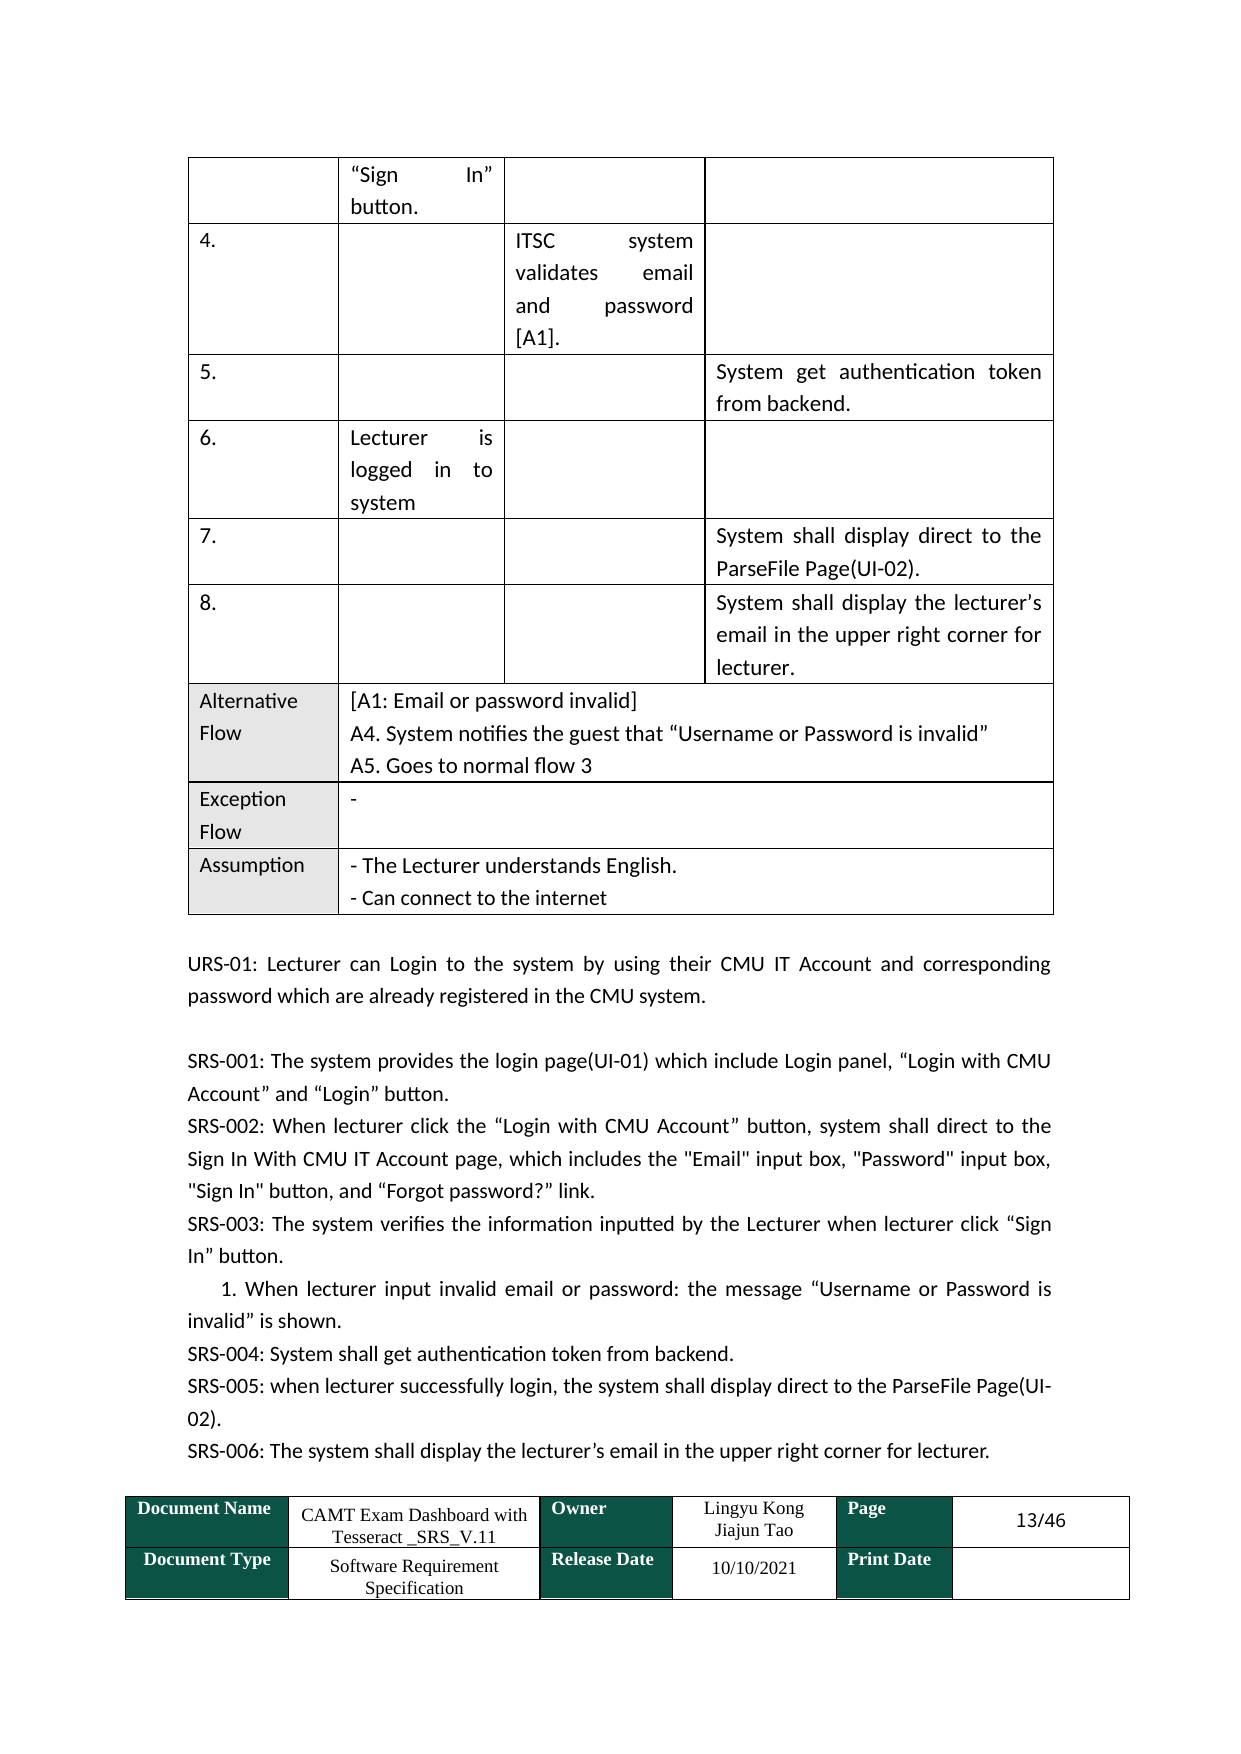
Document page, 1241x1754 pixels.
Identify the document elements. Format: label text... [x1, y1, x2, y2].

table_cell [505, 158, 704, 223]
table_cell [505, 421, 704, 518]
table_cell [339, 224, 504, 354]
table_cell 7. [189, 519, 338, 584]
table_cell [706, 421, 1053, 518]
table_cell System shall display direct to the ParseFile Page(UI-02). [706, 519, 1053, 584]
table_cell 5. [189, 355, 338, 420]
table_cell 8. [189, 585, 338, 683]
table_cell [505, 585, 704, 683]
table_cell - The Lecturer understands English. - Can connect to the internet [339, 849, 1053, 913]
text SRS-001: The system provides the login page(UI-01) which include Login panel, “Login with CMU Account” and “Login” button. [187, 1044, 1053, 1109]
text SRS-006: The system shall display the lecturer’s email in the upper right corner for lecturer. [187, 1434, 1053, 1467]
table_cell 3. [189, 158, 338, 223]
table_cell [706, 224, 1053, 354]
table_cell System shall display the lecturer’s email in the upper right corner for lecturer. [706, 585, 1053, 683]
table_cell Assumption [189, 849, 338, 913]
table_cell Lecturer is logged in to system [339, 421, 504, 518]
table_cell ITSC system validates email and password [A1]. [505, 224, 704, 354]
text SRS-002: When lecturer click the “Login with CMU Account” button, system shall direct to the Sign In With CMU IT Account page, which includes the "Email" input box, "Password" input box, "Sign In" button, and “Forgot password?” link. [187, 1109, 1053, 1207]
table_cell Exception Flow [189, 783, 338, 847]
table_cell 4. [189, 224, 338, 354]
table_cell [339, 355, 504, 420]
text SRS-005: when lecturer successfully login, the system shall display direct to the ParseFile Page(UI-02). [187, 1369, 1053, 1434]
table_cell System get authentication token from backend. [706, 355, 1053, 420]
table_cell [339, 519, 504, 584]
text URS-01: Lecturer can Login to the system by using their CMU IT Account and corresponding password which are already registered in the CMU system. [187, 947, 1053, 1012]
text SRS-003: The system verifies the information inputted by the Lecturer when lecturer click “Sign In” button. [187, 1207, 1053, 1272]
table_cell [339, 585, 504, 683]
table_cell - [339, 783, 1053, 847]
table_cell 6. [189, 421, 338, 518]
text 1. When lecturer input invalid email or password: the message “Username or Password is invalid” is shown. [187, 1272, 1053, 1337]
table_cell Alternative Flow [189, 684, 338, 781]
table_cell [339, 158, 504, 223]
text SRS-004: System shall get authentication token from backend. [187, 1337, 1053, 1369]
table_cell [505, 355, 704, 420]
table_cell [706, 158, 1053, 223]
table_cell [505, 519, 704, 584]
table_cell [A1: Email or password invalid] A4. System notifies the guest that “Username or Password is invalid” A5. Goes to normal flow 3 [339, 684, 1053, 781]
